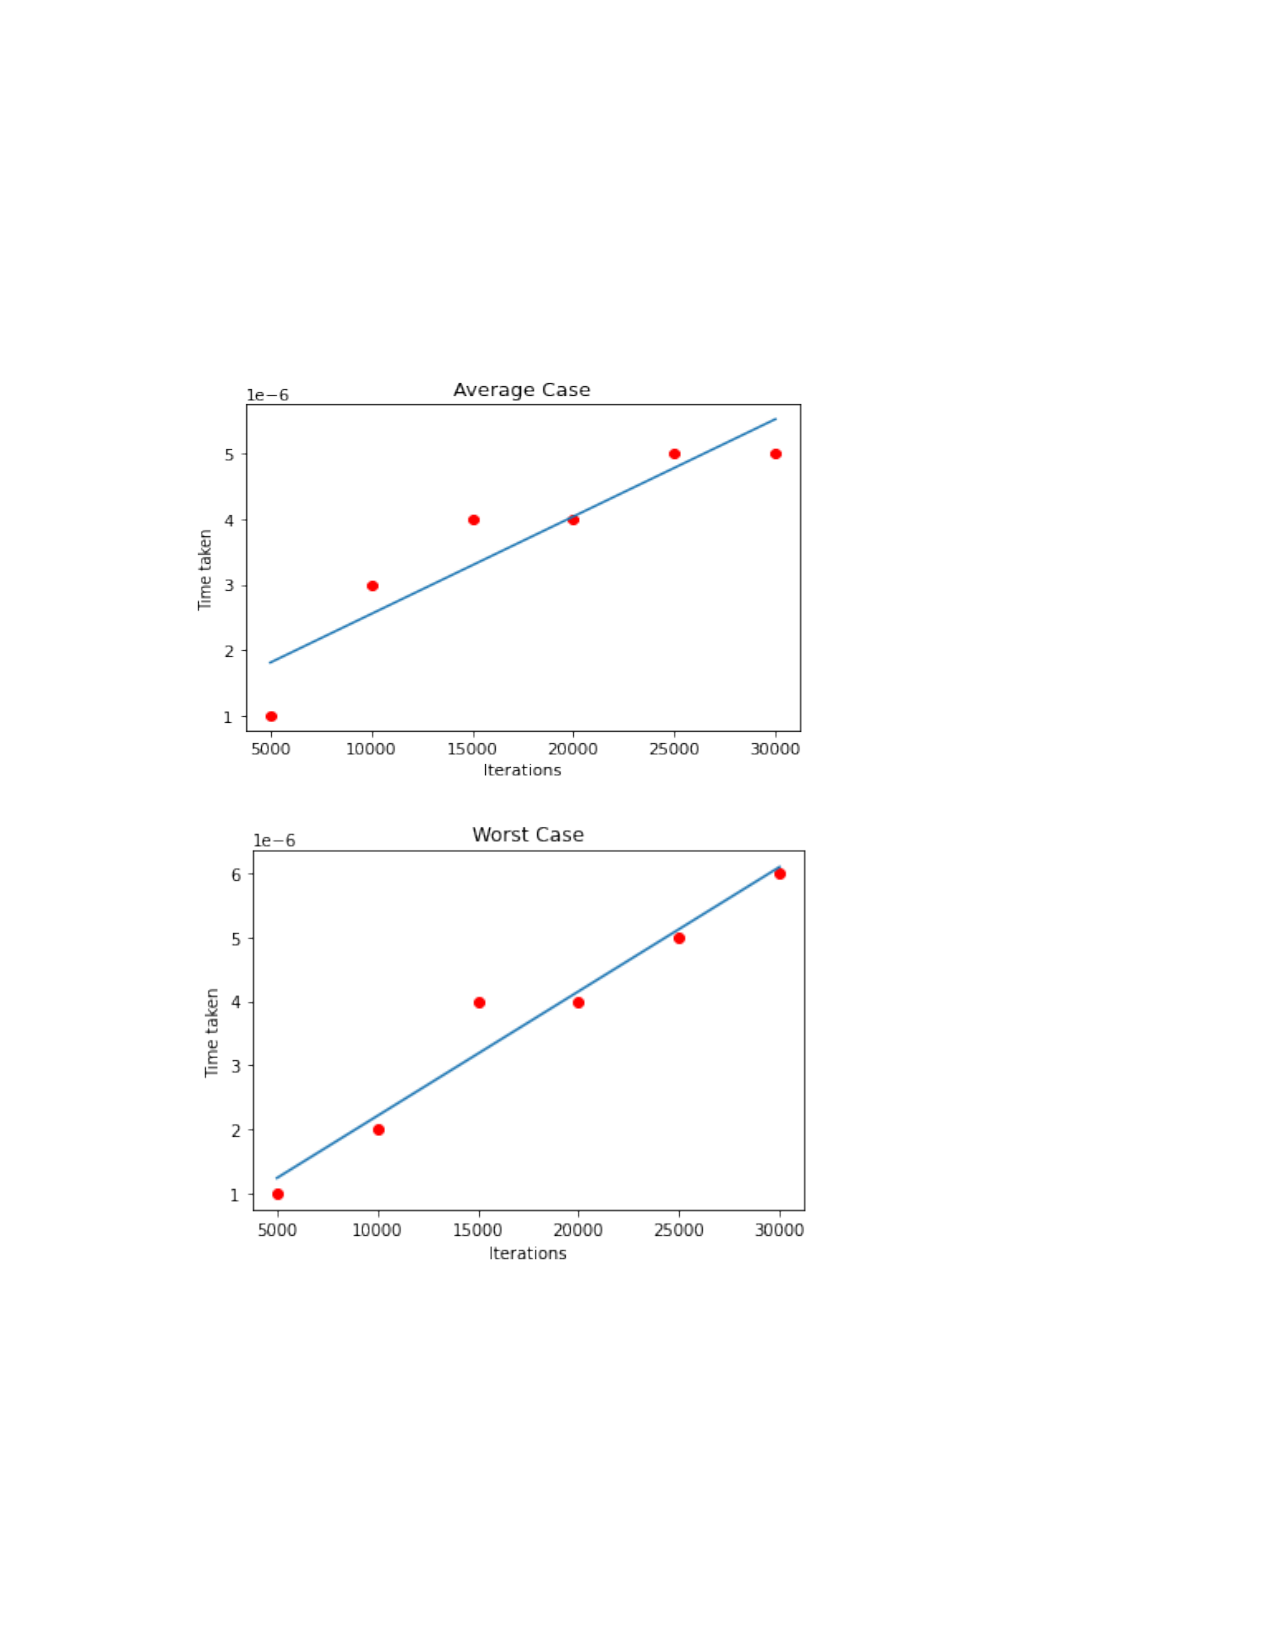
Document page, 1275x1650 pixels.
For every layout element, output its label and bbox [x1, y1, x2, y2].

picture [200, 825, 809, 1261]
picture [188, 371, 812, 788]
